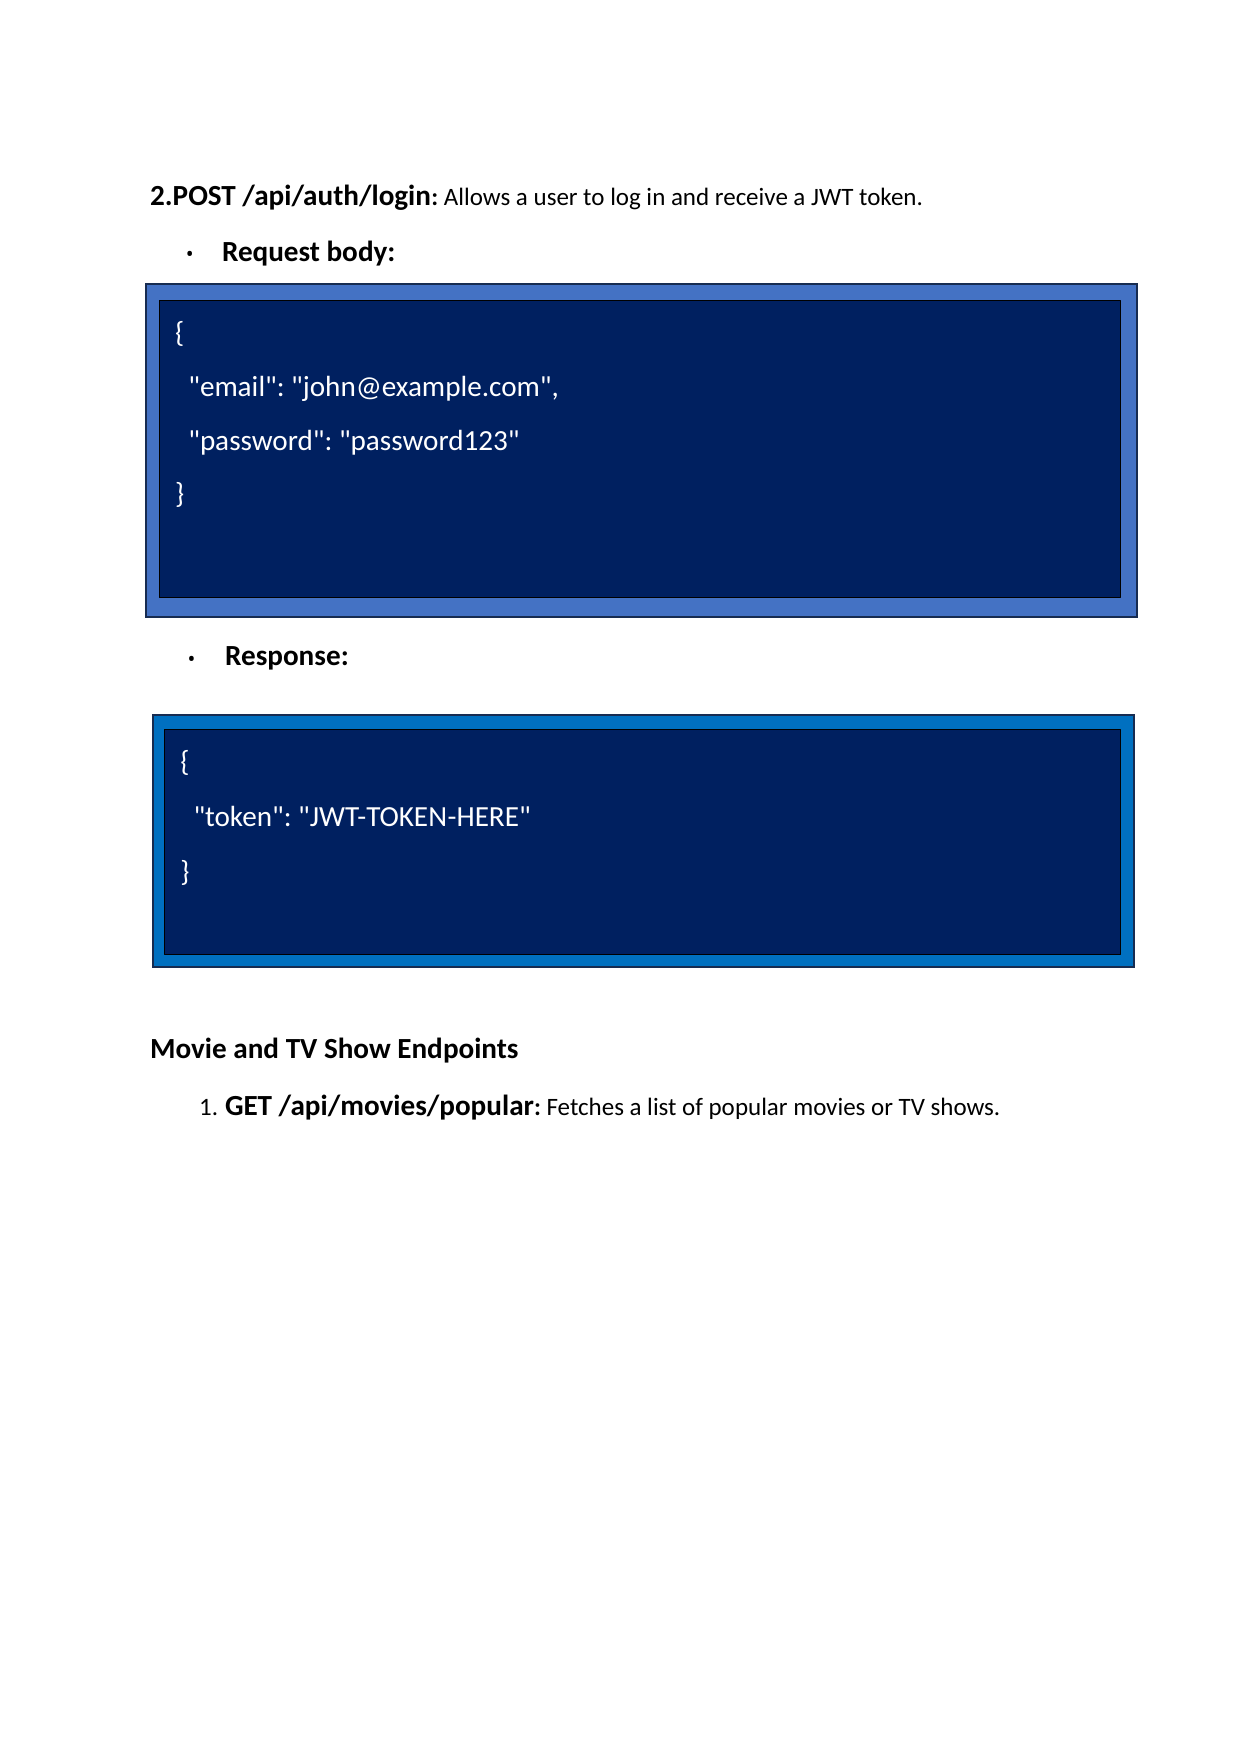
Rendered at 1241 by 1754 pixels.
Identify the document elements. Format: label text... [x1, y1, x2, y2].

text • Request body: [150, 233, 1097, 268]
text 1. GET /api/movies/popular: Fetches a list of popular movies or TV shows. [150, 1087, 1001, 1123]
text 2.POST /api/auth/login: Allows a user to log in and receive a JWT token. [150, 177, 1094, 212]
subtitle Movie and TV Show Endpoints [150, 1030, 1096, 1066]
